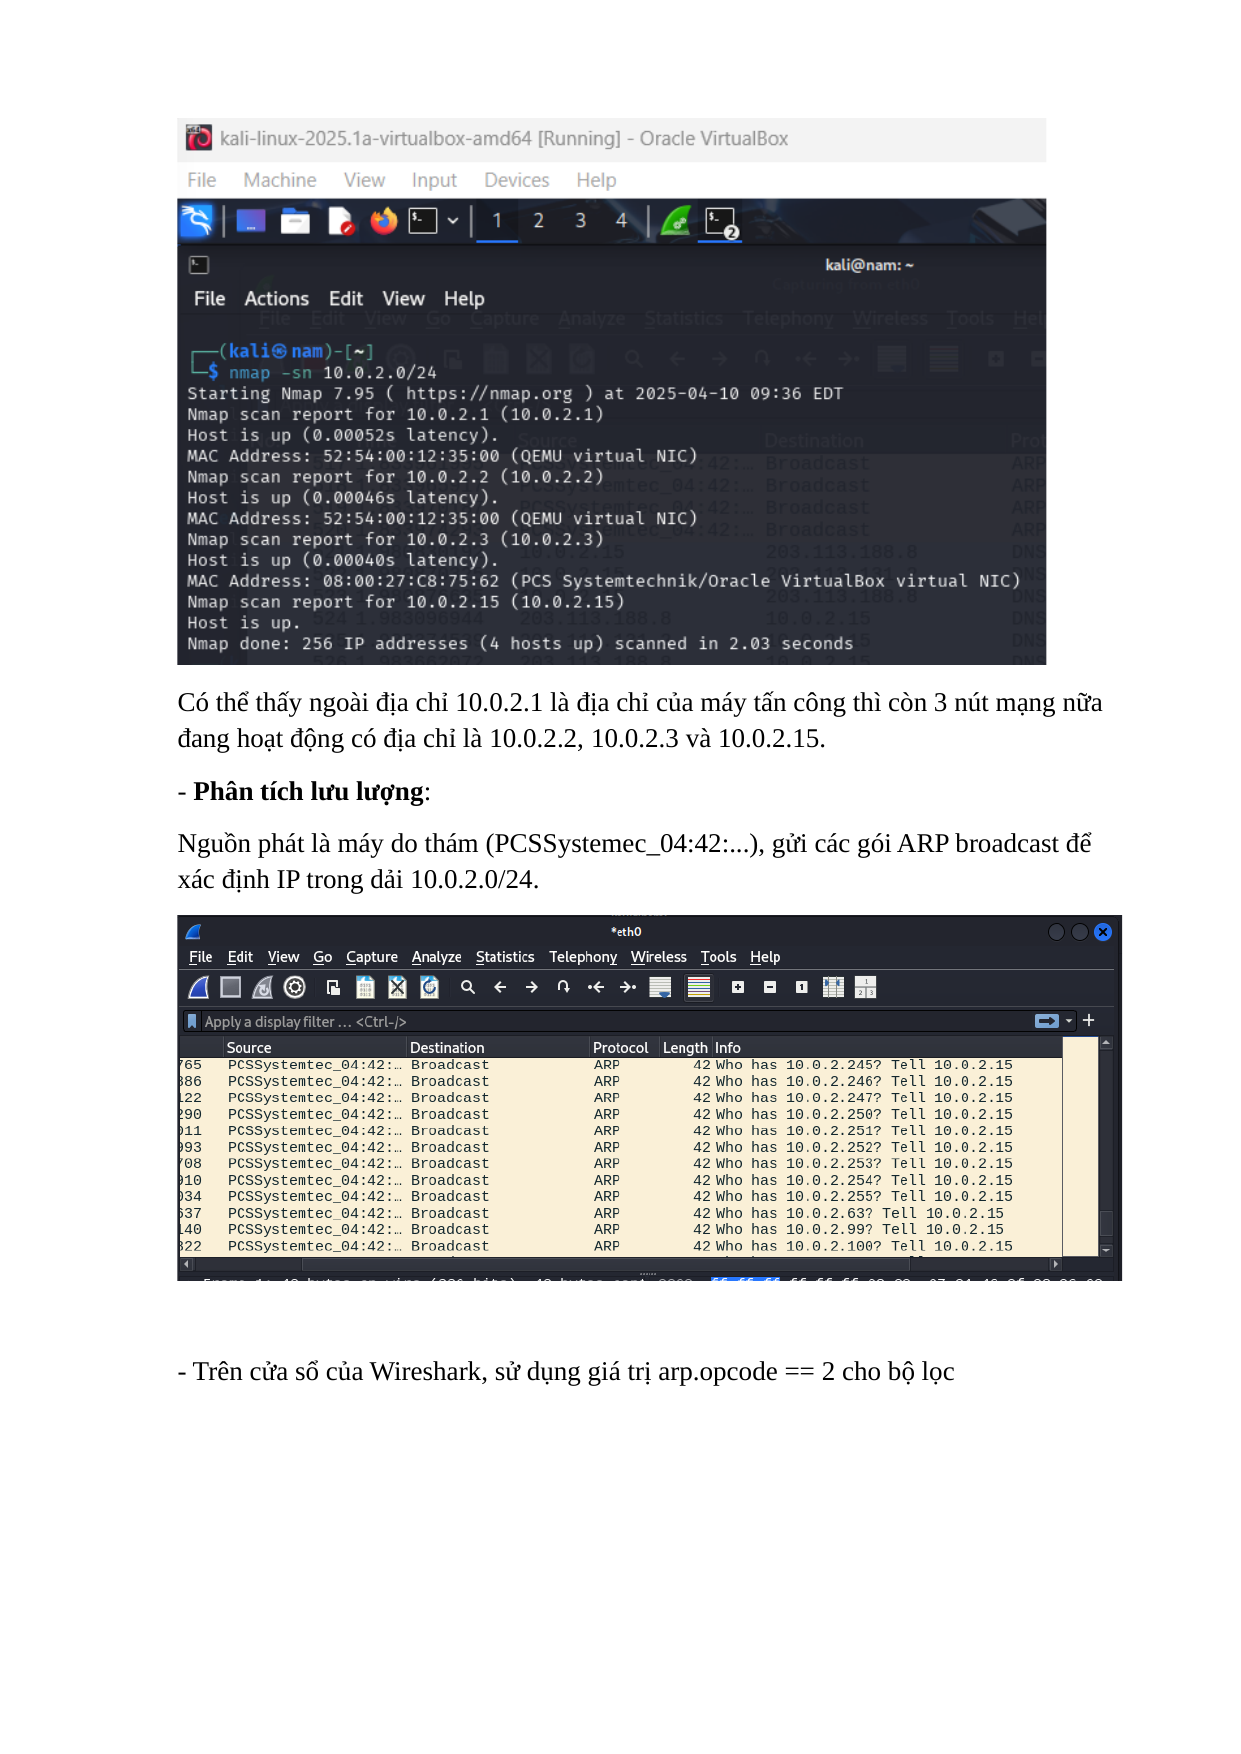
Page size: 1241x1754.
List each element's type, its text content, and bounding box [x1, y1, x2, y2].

text Nguồn phát là máy do thám (PCSSystemec_04:42:...), gửi các gói ARP broadcast để xác định IP trong dải 10.0.2.0/24. [177, 827, 1122, 894]
picture [177, 915, 1123, 1281]
text Có thể thấy ngoài địa chỉ 10.0.2.1 là địa chỉ của máy tấn công thì còn 3 nút mạng nữa đang hoạt động có địa chỉ là 10.0.2.2, 10.0.2.3 và 10.0.2.15. [177, 686, 1122, 753]
text - Phân tích lưu lượng: [177, 774, 1122, 806]
picture [177, 118, 1047, 665]
text - Trên cửa sổ của Wireshark, sử dụng giá trị arp.opcode == 2 cho bộ lọc [177, 1355, 1122, 1386]
